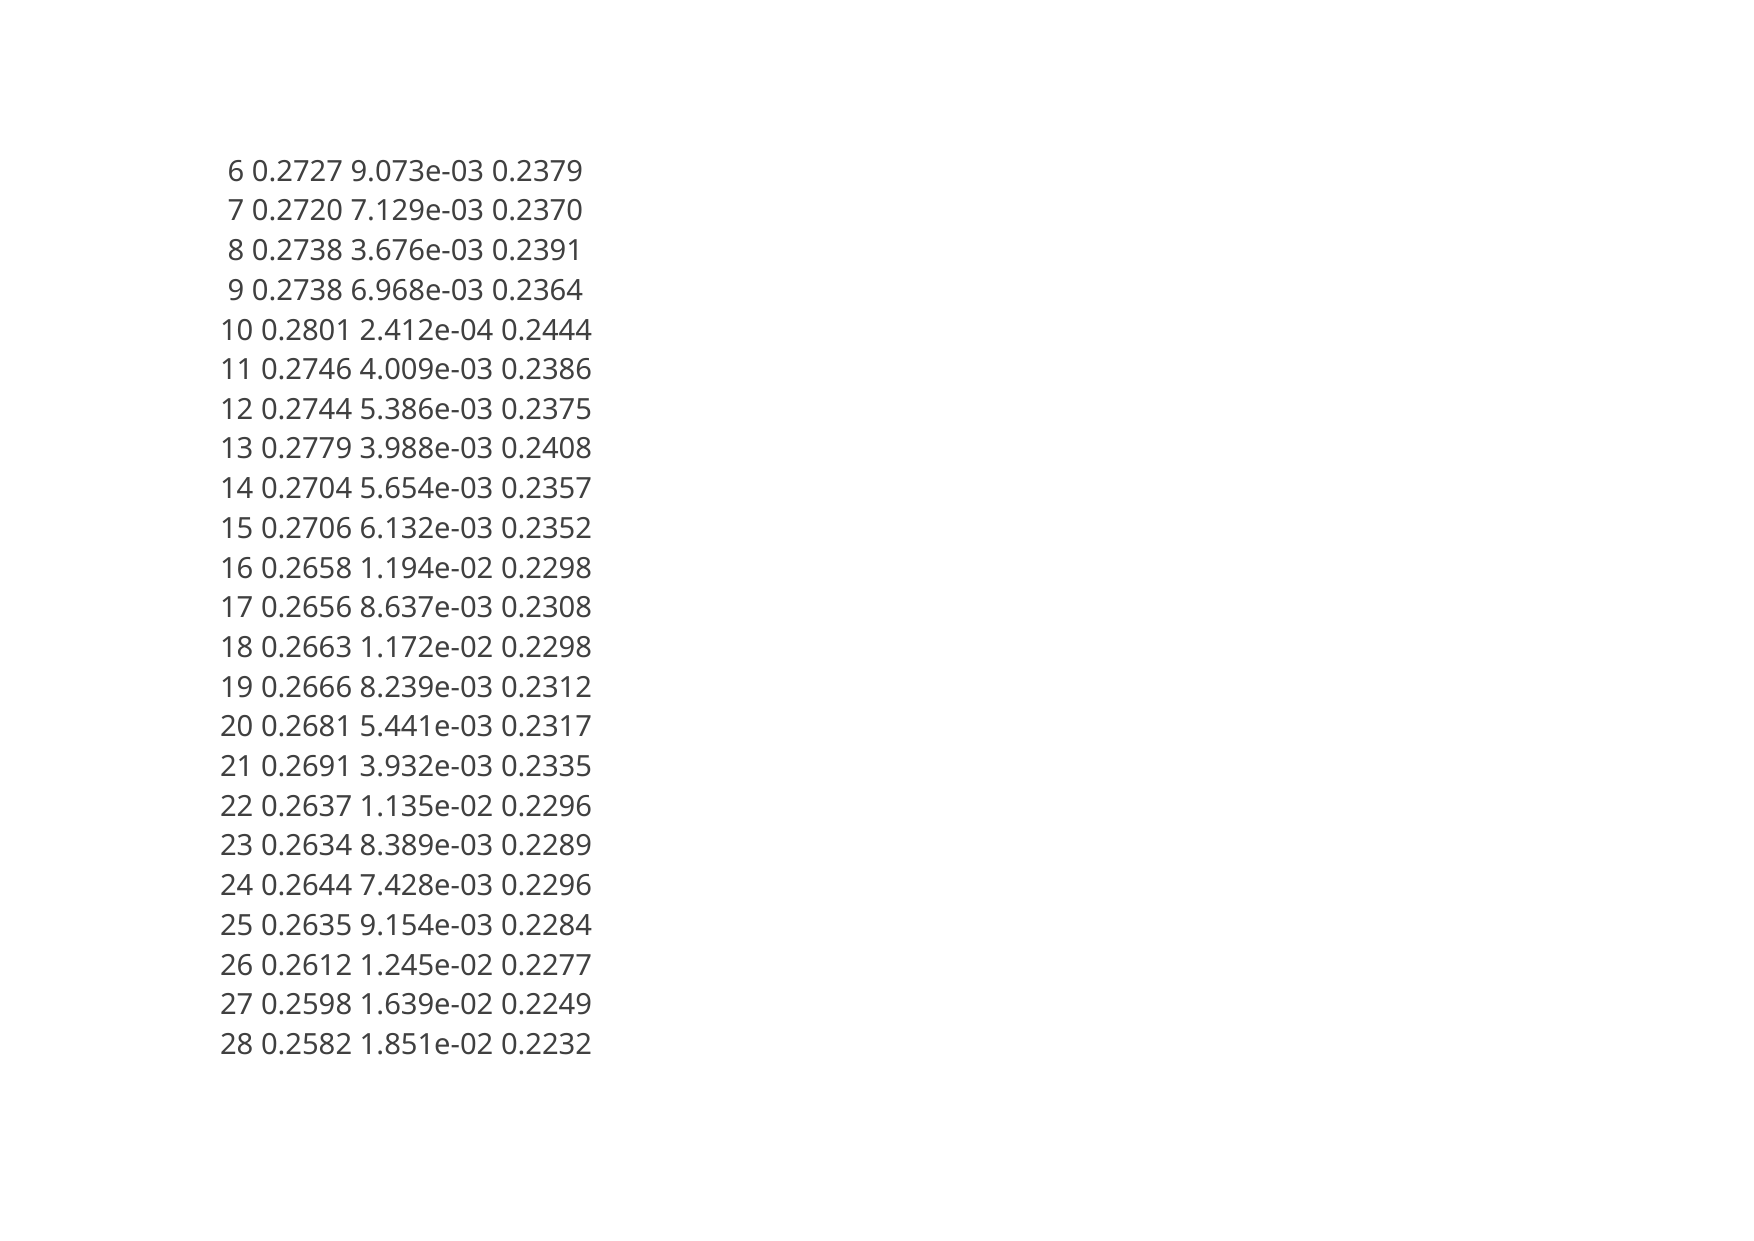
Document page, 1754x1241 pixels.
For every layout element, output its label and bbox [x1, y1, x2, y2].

table_cell [150, 150, 1507, 1075]
